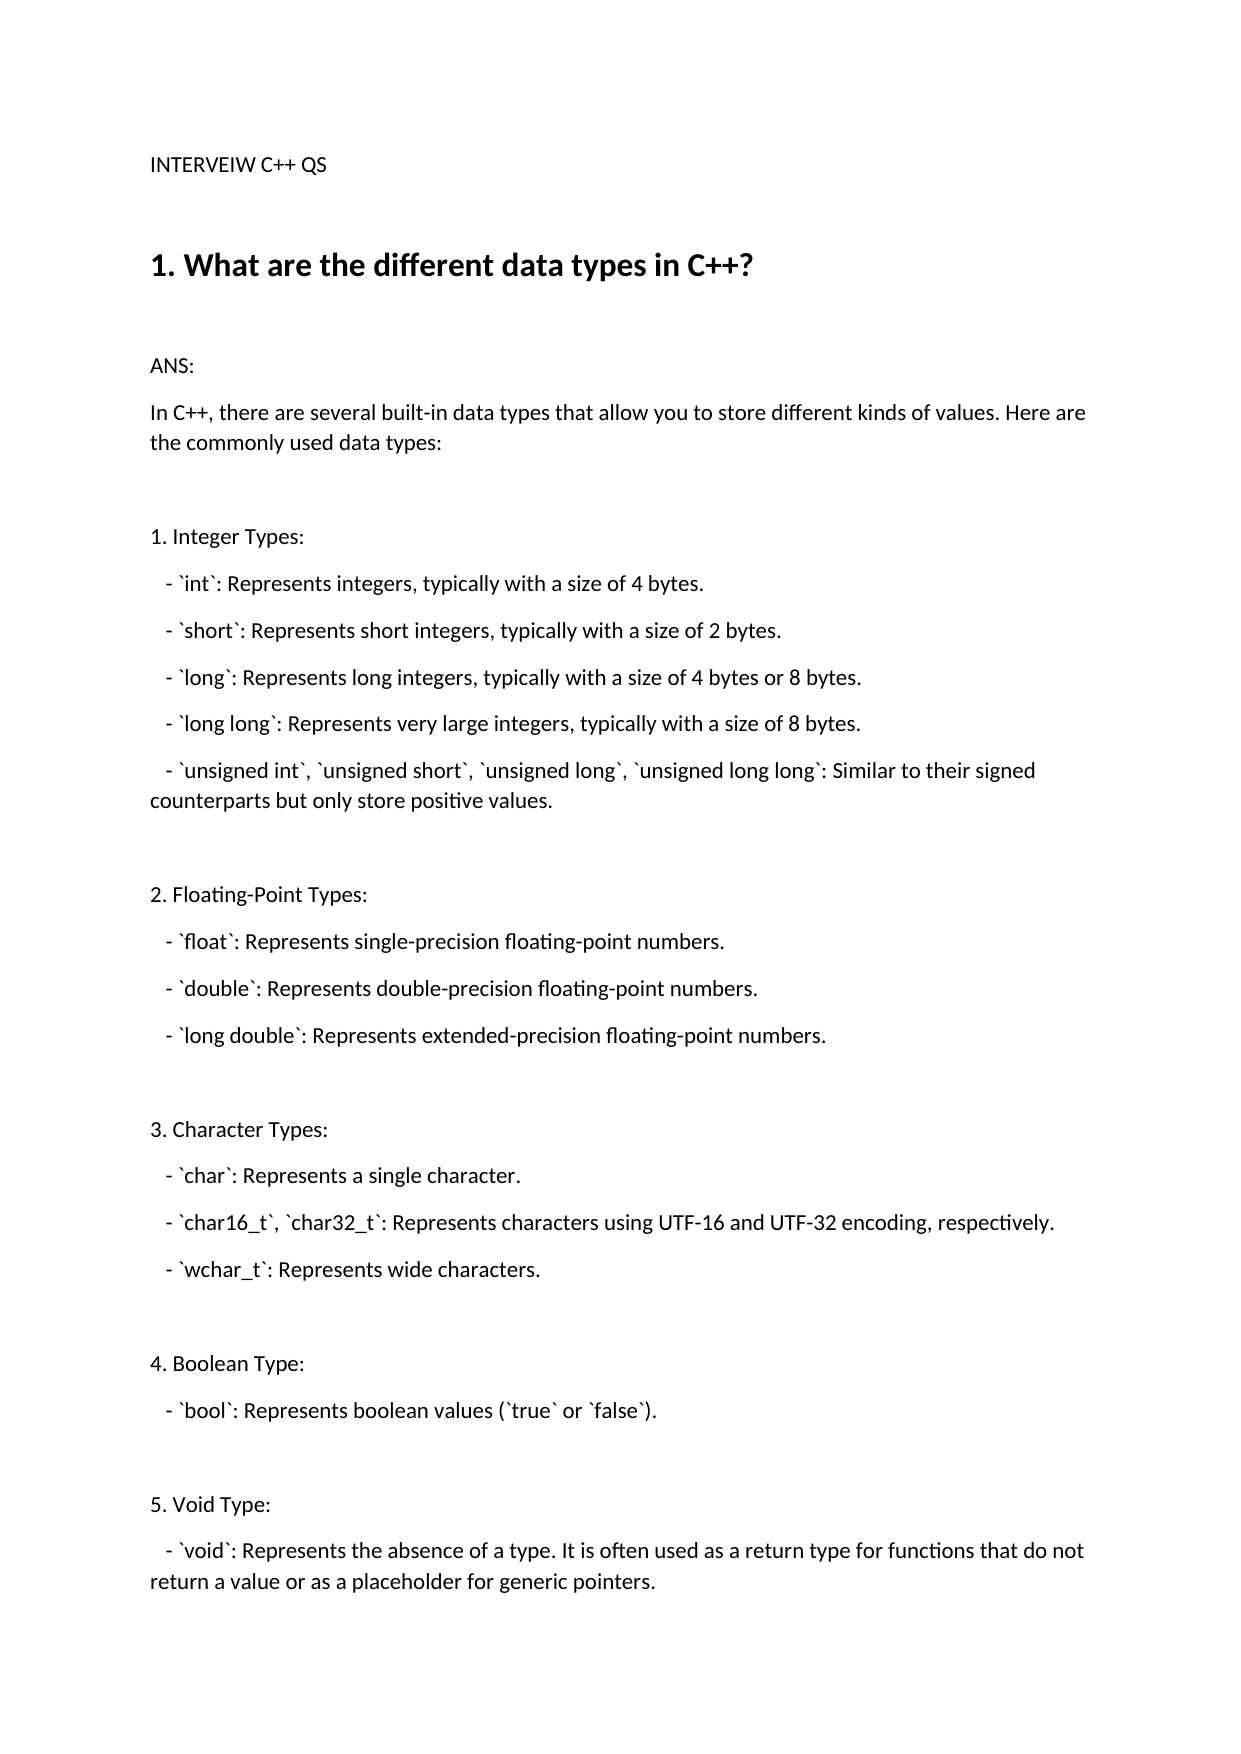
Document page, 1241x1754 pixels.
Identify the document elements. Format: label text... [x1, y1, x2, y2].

text 3. Character Types: [150, 1115, 1090, 1143]
text - `long`: Represents long integers, typically with a size of 4 bytes or 8 bytes. [150, 663, 1090, 691]
text 5. Void Type: [150, 1490, 1090, 1518]
text - `long long`: Represents very large integers, typically with a size of 8 bytes. [150, 709, 1090, 738]
text - `bool`: Represents boolean values (`true` or `false`). [150, 1396, 1090, 1424]
text - `short`: Represents short integers, typically with a size of 2 bytes. [150, 616, 1090, 644]
text In C++, there are several built-in data types that allow you to store different kinds of values. Here are the commonly used data types: [150, 398, 1090, 456]
text 1. What are the different data types in C++? [150, 244, 1090, 284]
text - `unsigned int`, `unsigned short`, `unsigned long`, `unsigned long long`: Similar to their signed counterparts but only store positive values. [150, 756, 1090, 815]
text - `int`: Represents integers, typically with a size of 4 bytes. [150, 569, 1090, 597]
text - `float`: Represents single-precision floating-point numbers. [150, 927, 1090, 955]
text 2. Floating-Point Types: [150, 880, 1090, 908]
text - `double`: Represents double-precision floating-point numbers. [150, 974, 1090, 1002]
text INTERVEIW C++ QS [150, 150, 1090, 178]
text ANS: [150, 351, 1090, 379]
text - `char16_t`, `char32_t`: Represents characters using UTF-16 and UTF-32 encoding, respectively. [150, 1208, 1090, 1237]
text 1. Integer Types: [150, 522, 1090, 550]
text - `long double`: Represents extended-precision floating-point numbers. [150, 1021, 1090, 1049]
text - `char`: Represents a single character. [150, 1162, 1090, 1190]
text 4. Boolean Type: [150, 1349, 1090, 1377]
text - `wchar_t`: Represents wide characters. [150, 1255, 1090, 1283]
text - `void`: Represents the absence of a type. It is often used as a return type for functions that do not return a value or as a placeholder for generic pointers. [150, 1537, 1090, 1595]
